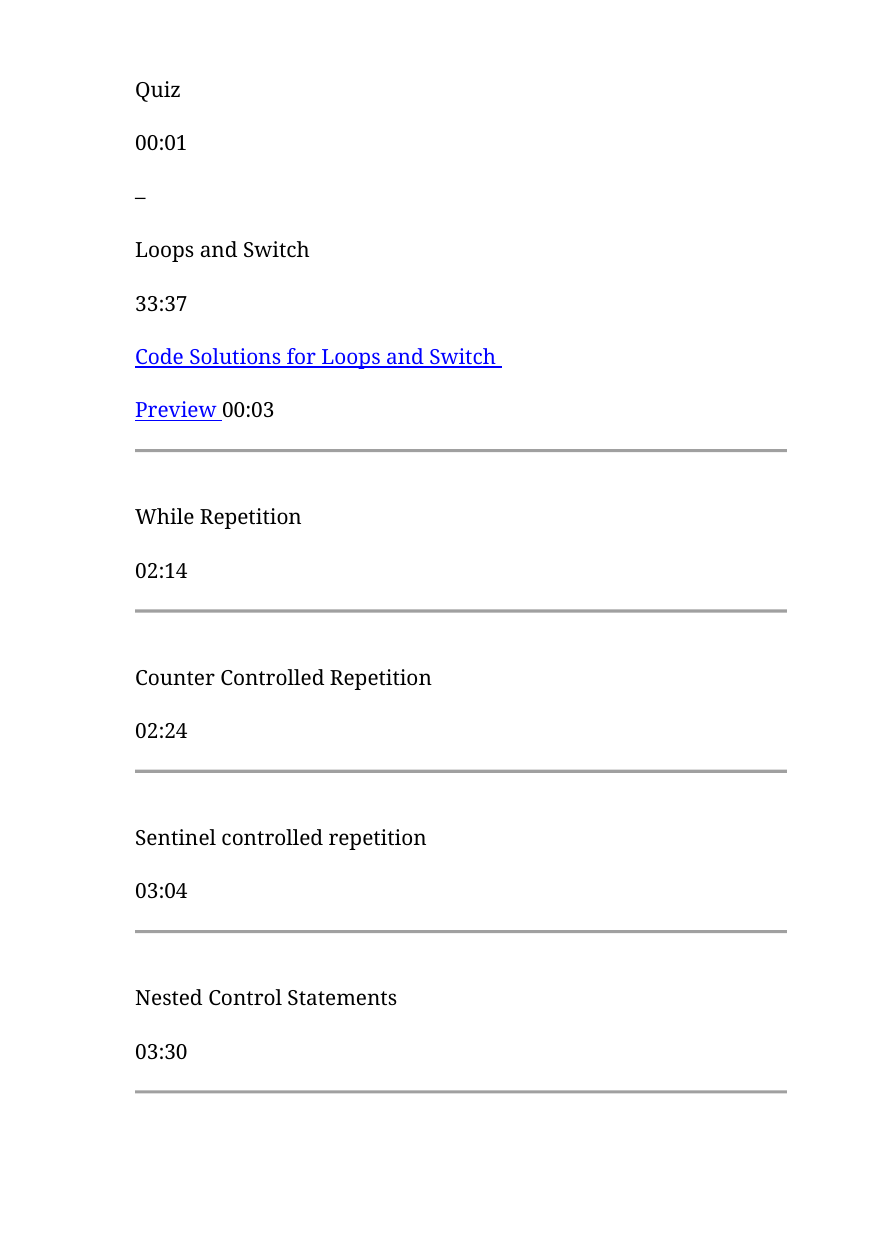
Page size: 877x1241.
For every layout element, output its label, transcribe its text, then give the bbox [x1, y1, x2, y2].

text While Repetition [135, 502, 787, 531]
text 00:01 [135, 128, 787, 157]
text 02:24 [135, 716, 787, 745]
text Loops and Switch [135, 235, 787, 264]
text Quiz [135, 75, 787, 103]
text 03:04 [135, 877, 787, 905]
text – [135, 182, 787, 210]
text 03:30 [135, 1037, 787, 1065]
text Code Solutions for Loops and Switch [135, 342, 787, 371]
text 02:14 [135, 556, 787, 584]
text 33:37 [135, 289, 787, 317]
text Counter Controlled Repetition [135, 663, 787, 691]
text Nested Control Statements [135, 983, 787, 1012]
text Preview 00:03 [135, 396, 787, 424]
text Sentinel controlled repetition [135, 823, 787, 852]
